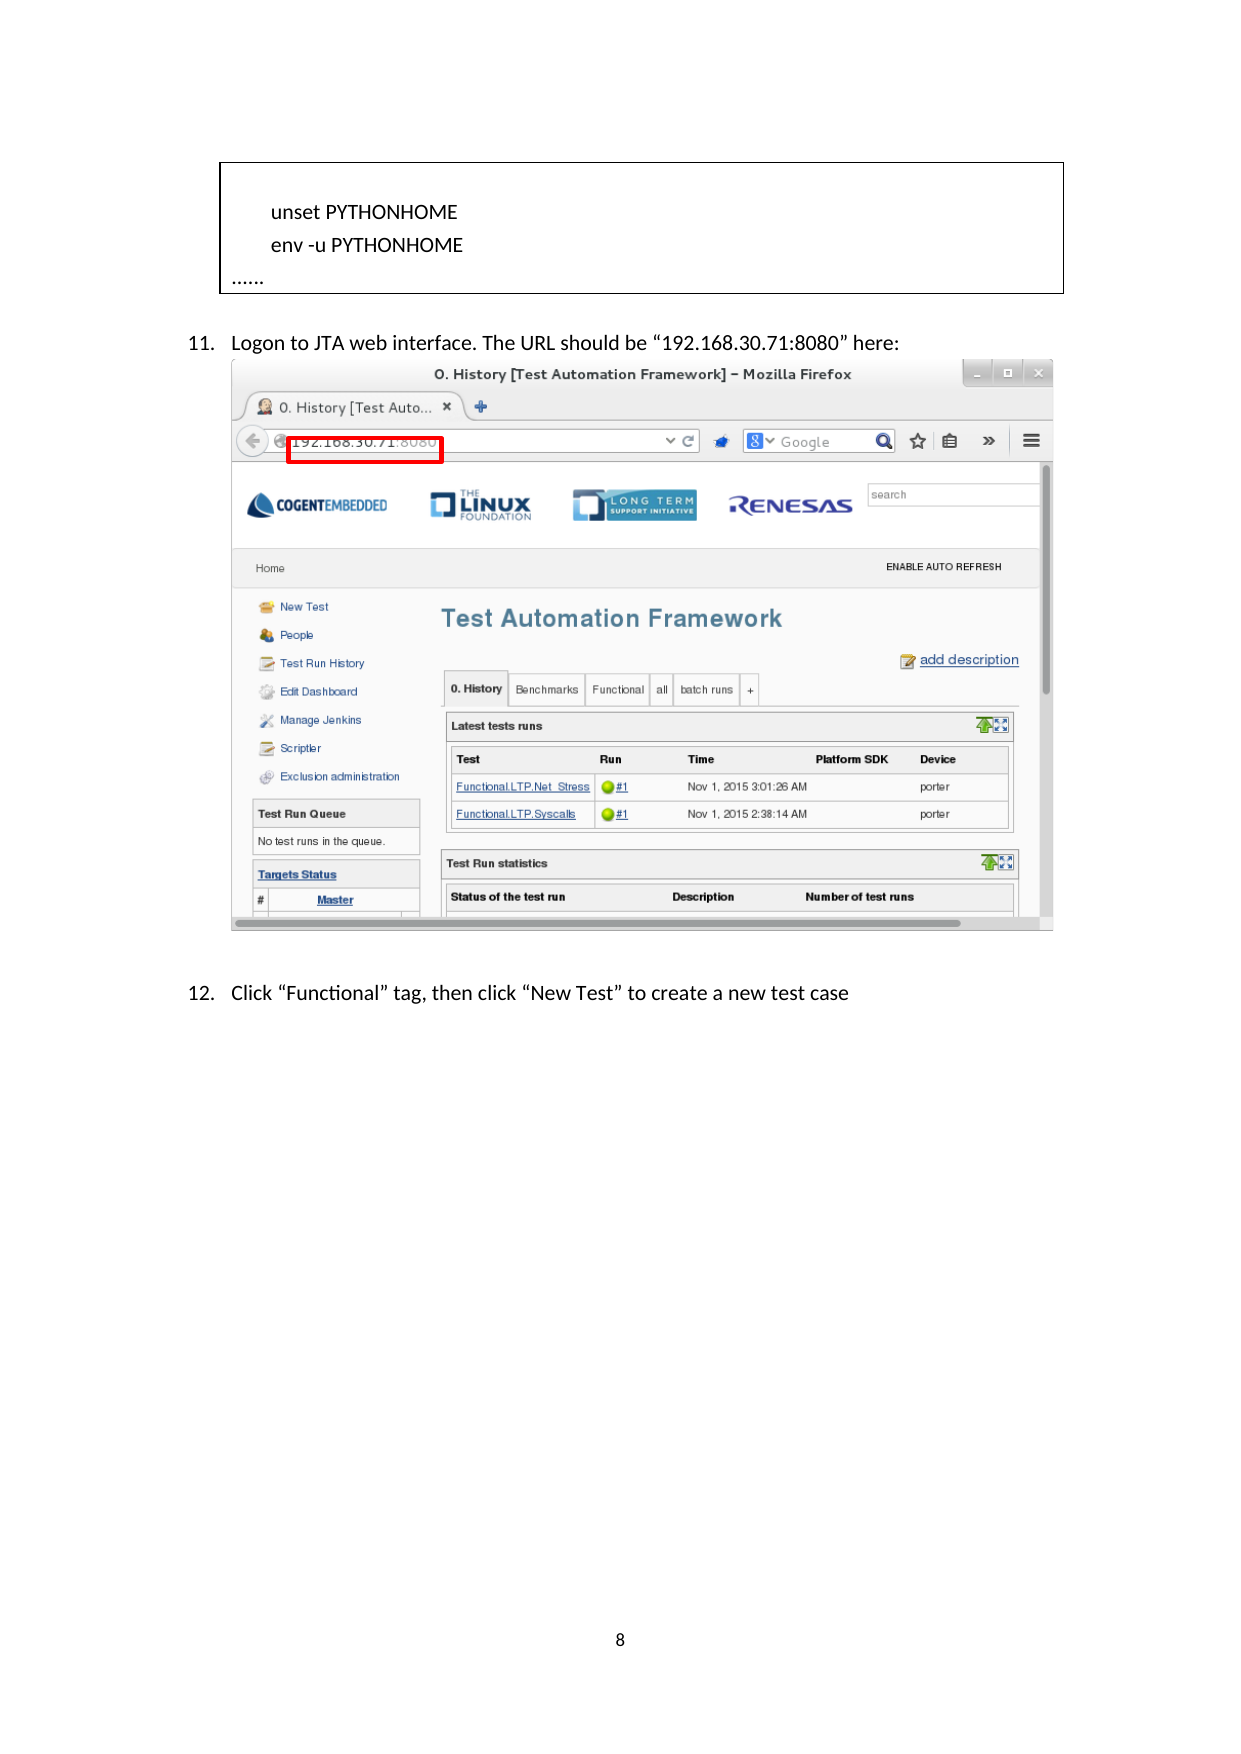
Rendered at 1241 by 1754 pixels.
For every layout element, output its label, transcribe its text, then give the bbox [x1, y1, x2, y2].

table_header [221, 163, 1063, 293]
list Click “Functional” tag, then click “New Test” to create a new test case [187, 977, 1053, 1009]
list Logon to JTA web interface. The URL should be “192.168.30.71:8080” here: [187, 327, 1053, 359]
picture [231, 359, 1054, 931]
